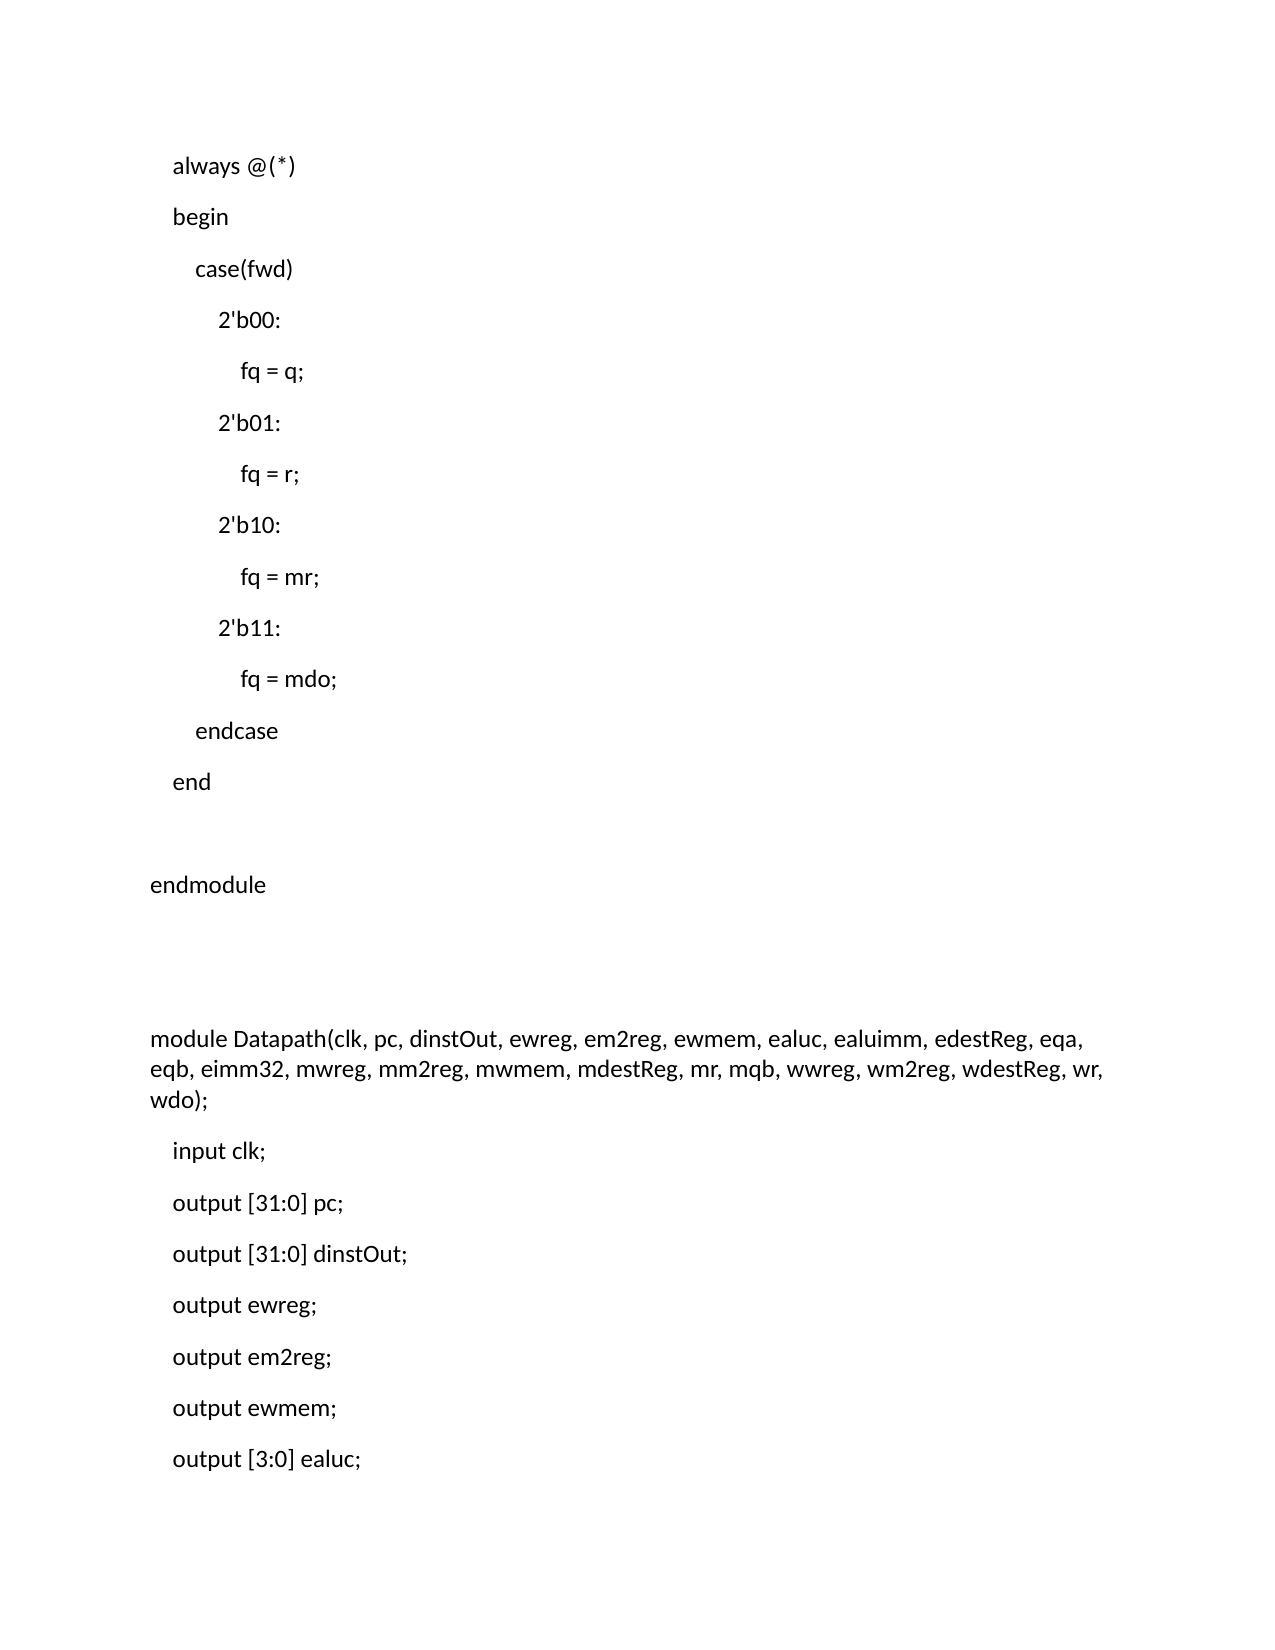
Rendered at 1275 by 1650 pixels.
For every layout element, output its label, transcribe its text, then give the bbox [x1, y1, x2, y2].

text output [3:0] ealuc; [150, 1443, 1125, 1474]
text fq = mdo; [150, 663, 1125, 694]
text module Datapath(clk, pc, dinstOut, ewreg, em2reg, ewmem, ealuc, ealuimm, edestReg, eqa, eqb, eimm32, mwreg, mm2reg, mwmem, mdestReg, mr, mqb, wwreg, wm2reg, wdestReg, wr, wdo); [150, 1023, 1125, 1114]
text output [31:0] dinstOut; [150, 1238, 1125, 1269]
text 2'b00: [150, 304, 1125, 334]
text fq = mr; [150, 561, 1125, 591]
text fq = q; [150, 355, 1125, 386]
text output [31:0] pc; [150, 1187, 1125, 1217]
text 2'b11: [150, 612, 1125, 643]
text output ewmem; [150, 1392, 1125, 1423]
text end [150, 766, 1125, 797]
text begin [150, 201, 1125, 232]
text input clk; [150, 1135, 1125, 1166]
text always @(*) [150, 150, 1125, 181]
text 2'b01: [150, 407, 1125, 437]
text endmodule [150, 869, 1125, 899]
text output ewreg; [150, 1289, 1125, 1320]
text 2'b10: [150, 509, 1125, 540]
text endcase [150, 715, 1125, 745]
text output em2reg; [150, 1341, 1125, 1371]
text fq = r; [150, 458, 1125, 489]
text case(fwd) [150, 253, 1125, 283]
